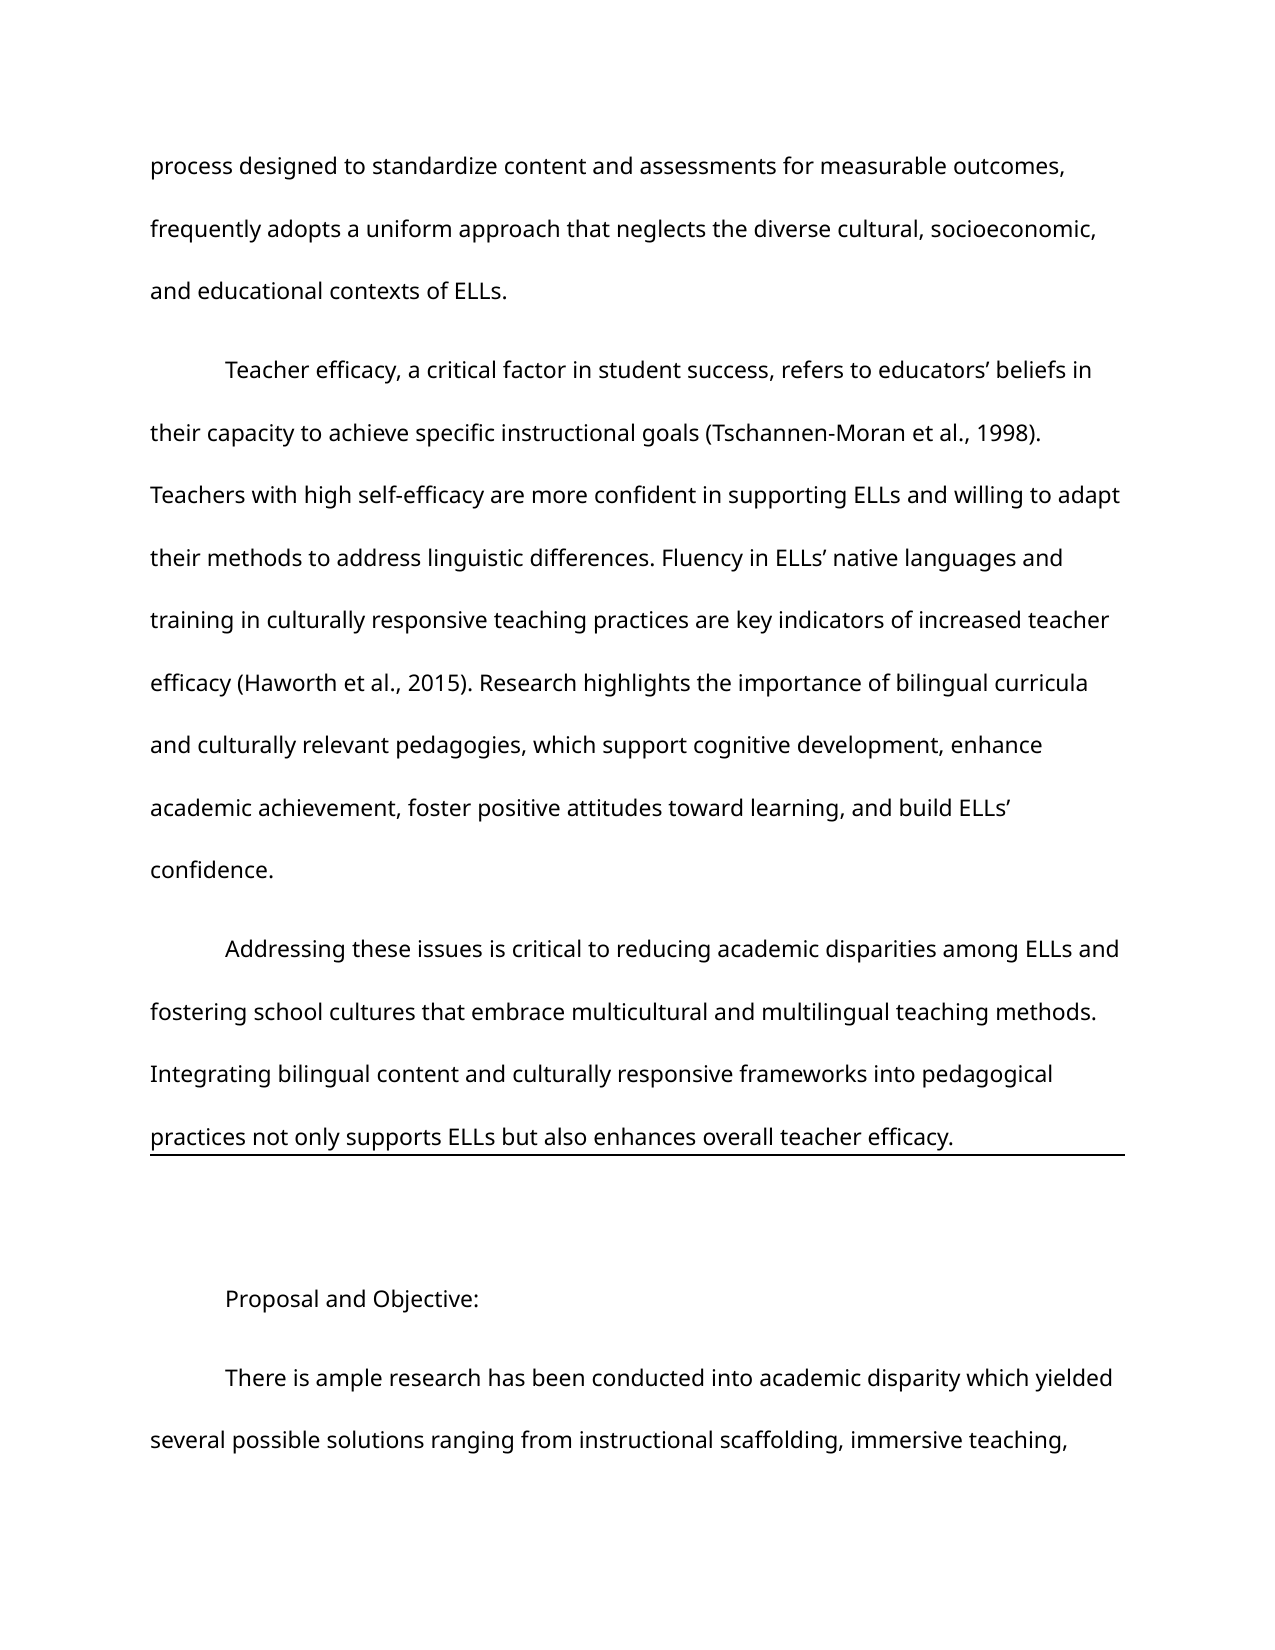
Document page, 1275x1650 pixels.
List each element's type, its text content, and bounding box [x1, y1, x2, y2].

text Teacher efficacy, a critical factor in student success, refers to educators’ beliefs in their capacity to achieve specific instructional goals (Tschannen-Moran et al., 1998). Teachers with high self-efficacy are more confident in supporting ELLs and willing to adapt their methods to address linguistic differences. Fluency in ELLs’ native languages and training in culturally responsive teaching practices are key indicators of increased teacher efficacy (Haworth et al., 2015). Research highlights the importance of bilingual curricula and culturally relevant pedagogies, which support cognitive development, enhance academic achievement, foster positive attitudes toward learning, and build ELLs’ confidence. [150, 354, 1125, 885]
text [150, 1362, 1125, 1456]
text Proposal and Objective: [150, 1283, 1125, 1314]
text Addressing these issues is critical to reducing academic disparities among ELLs and fostering school cultures that embrace multicultural and multilingual teaching methods. Integrating bilingual content and culturally responsive frameworks into pedagogical practices not only supports ELLs but also enhances overall teacher efficacy. [150, 933, 1125, 1154]
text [150, 150, 1125, 306]
